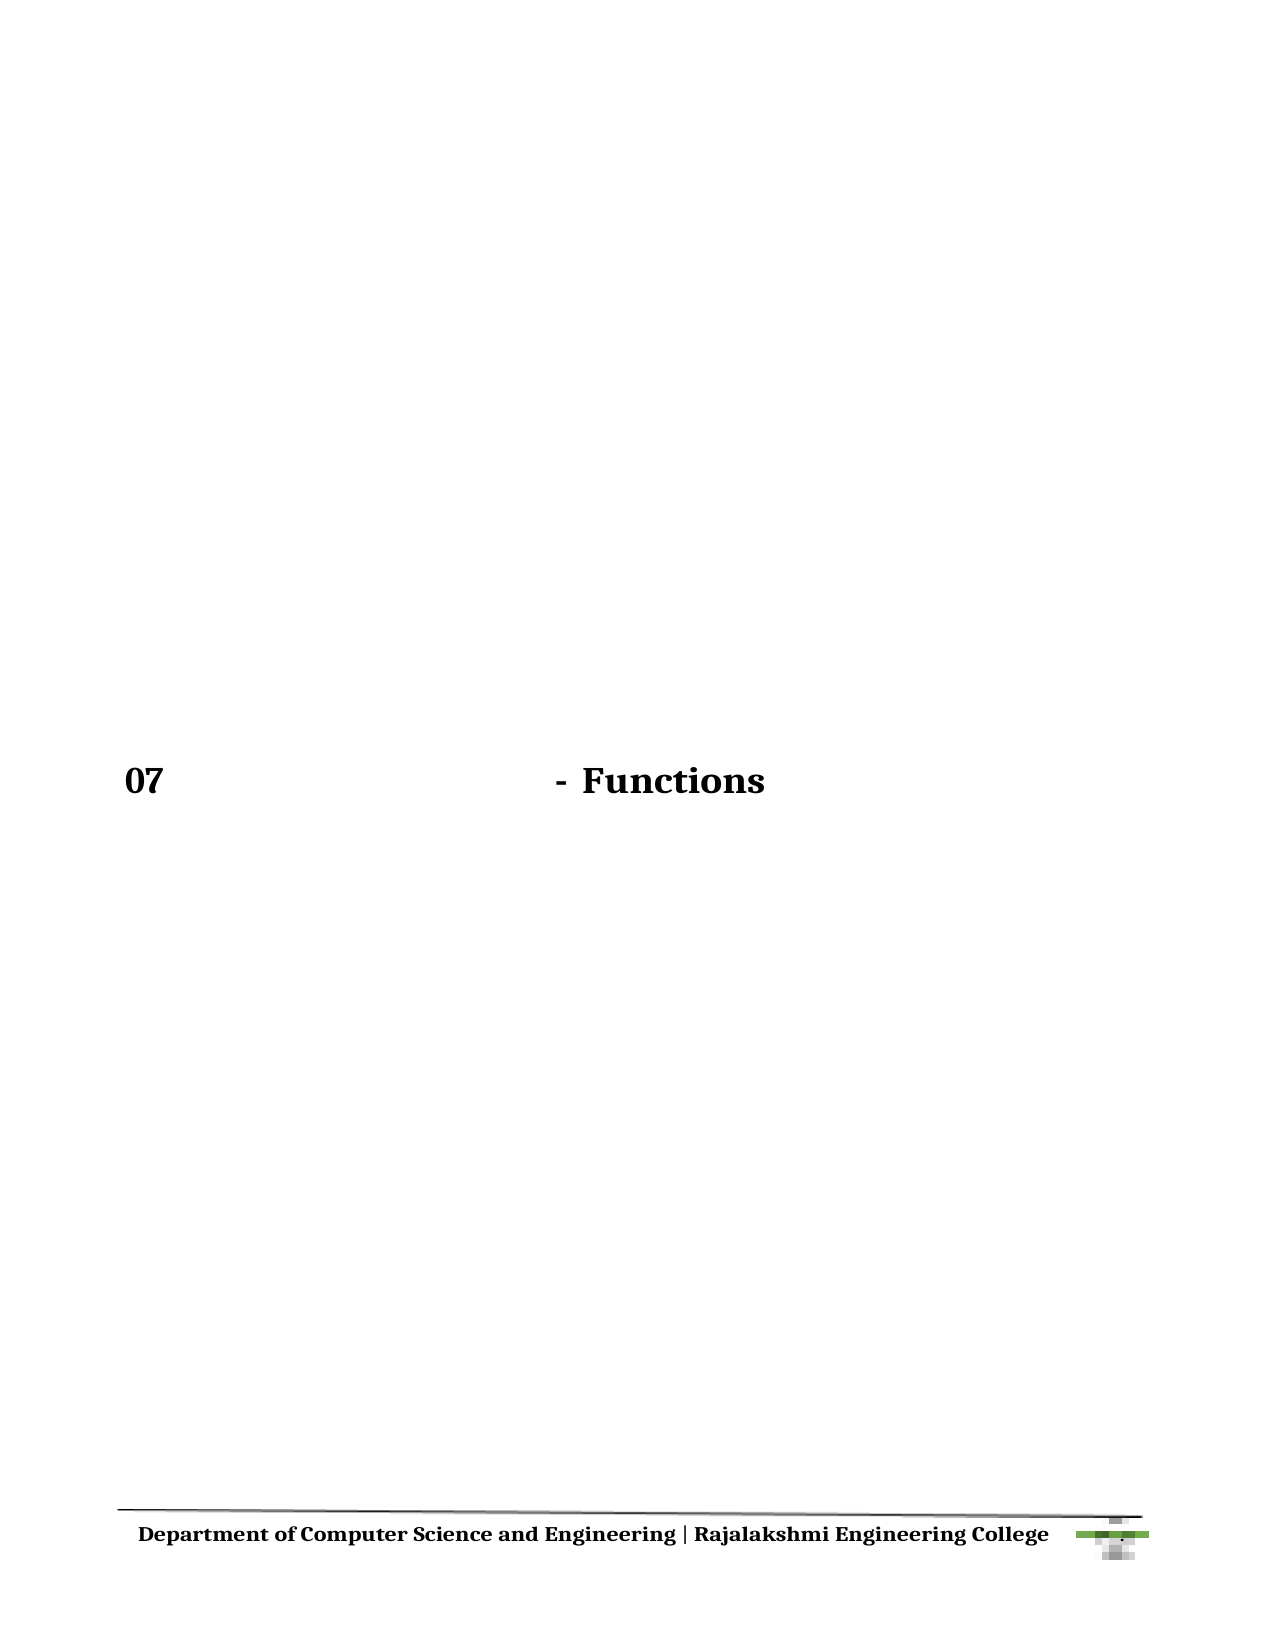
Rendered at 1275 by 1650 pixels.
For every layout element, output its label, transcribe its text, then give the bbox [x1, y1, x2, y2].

subtitle - Functions [125, 760, 1150, 803]
picture [117, 1509, 1149, 1560]
